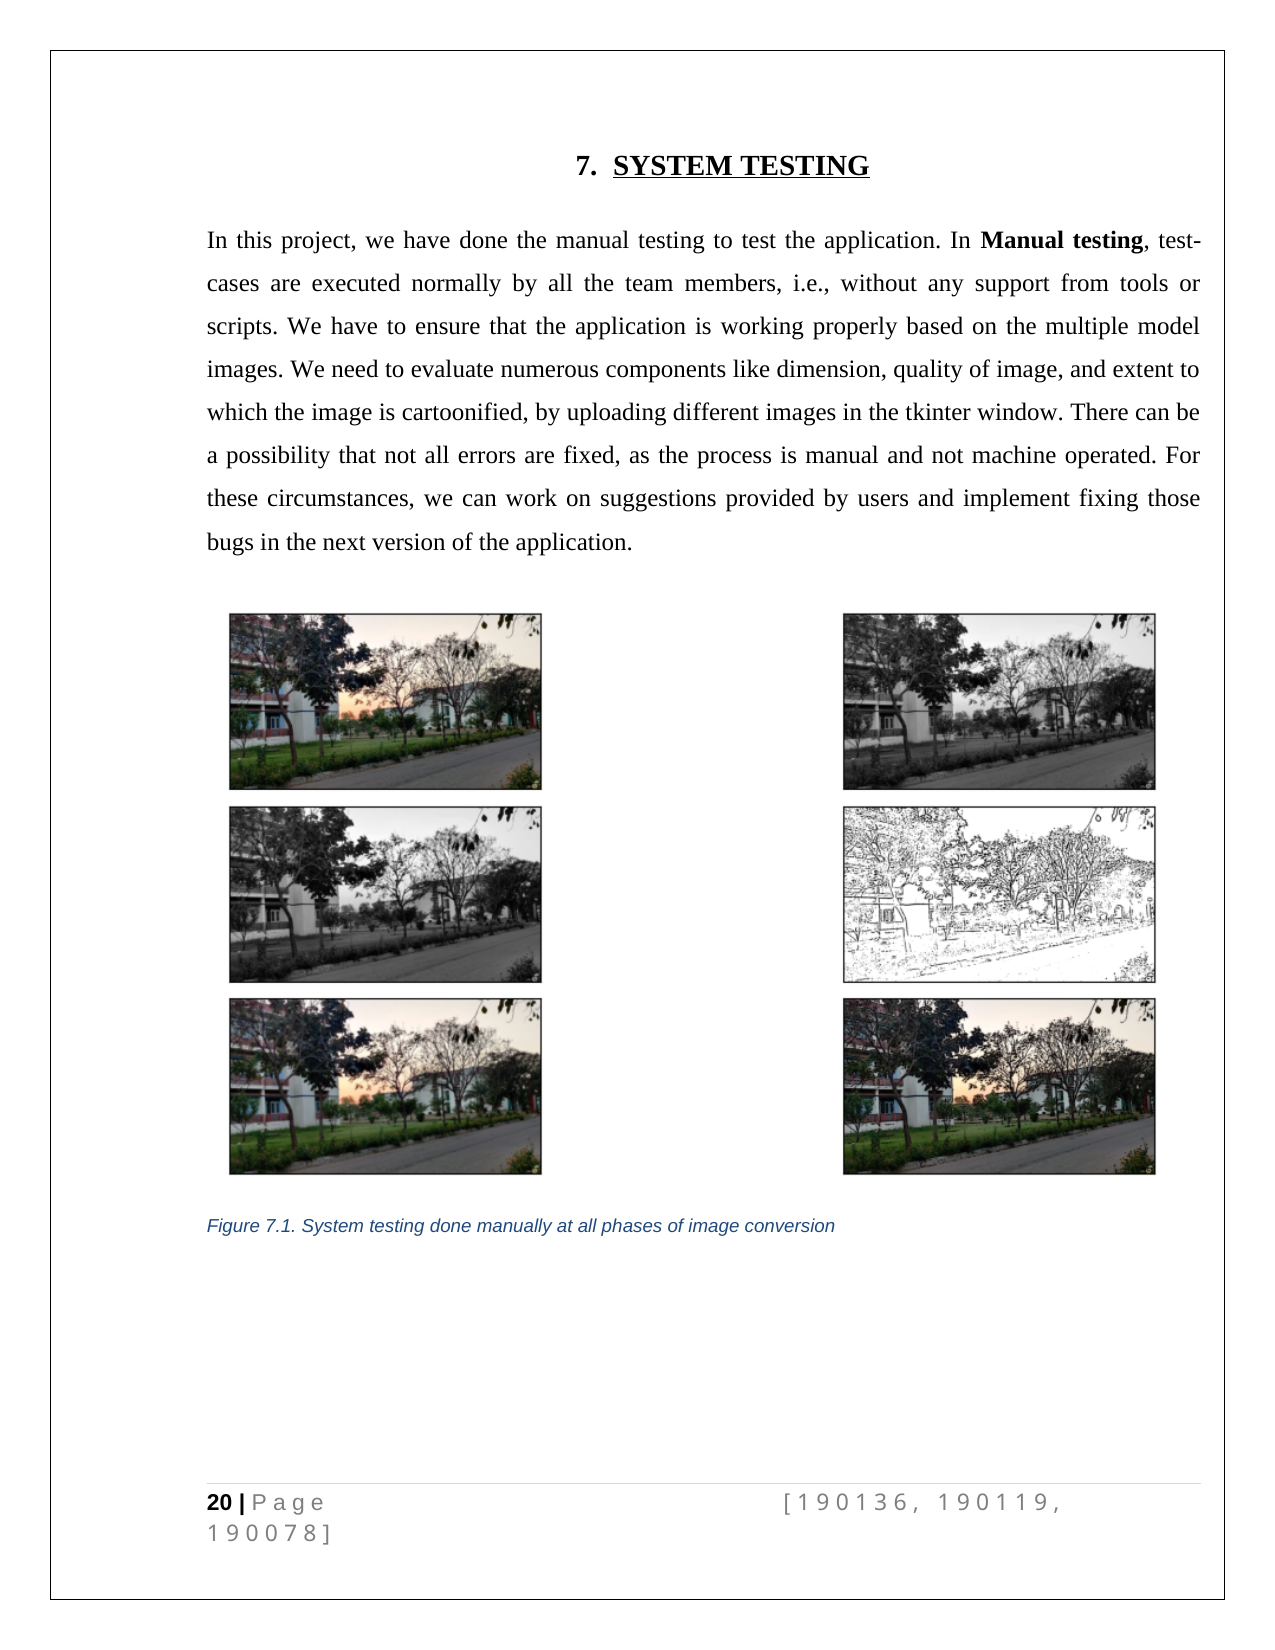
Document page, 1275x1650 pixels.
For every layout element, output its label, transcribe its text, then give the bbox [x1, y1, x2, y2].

list SYSTEM TESTING [244, 148, 1201, 181]
picture [206, 569, 1180, 1202]
text Figure 7.1. System testing done manually at all phases of image conversion [207, 1215, 1201, 1237]
text In this project, we have done the manual testing to test the application. In Manual testing, test-cases are executed normally by all the team members, i.e., without any support from tools or scripts. We have to ensure that the application is working properly based on the multiple model images. We need to evaluate numerous components like dimension, quality of image, and extent to which the image is cartoonified, by uploading different images in the tkinter window. There can be a possibility that not all errors are fixed, as the process is manual and not machine operated. For these circumstances, we can work on suggestions provided by users and implement fixing those bugs in the next version of the application. [207, 225, 1201, 555]
